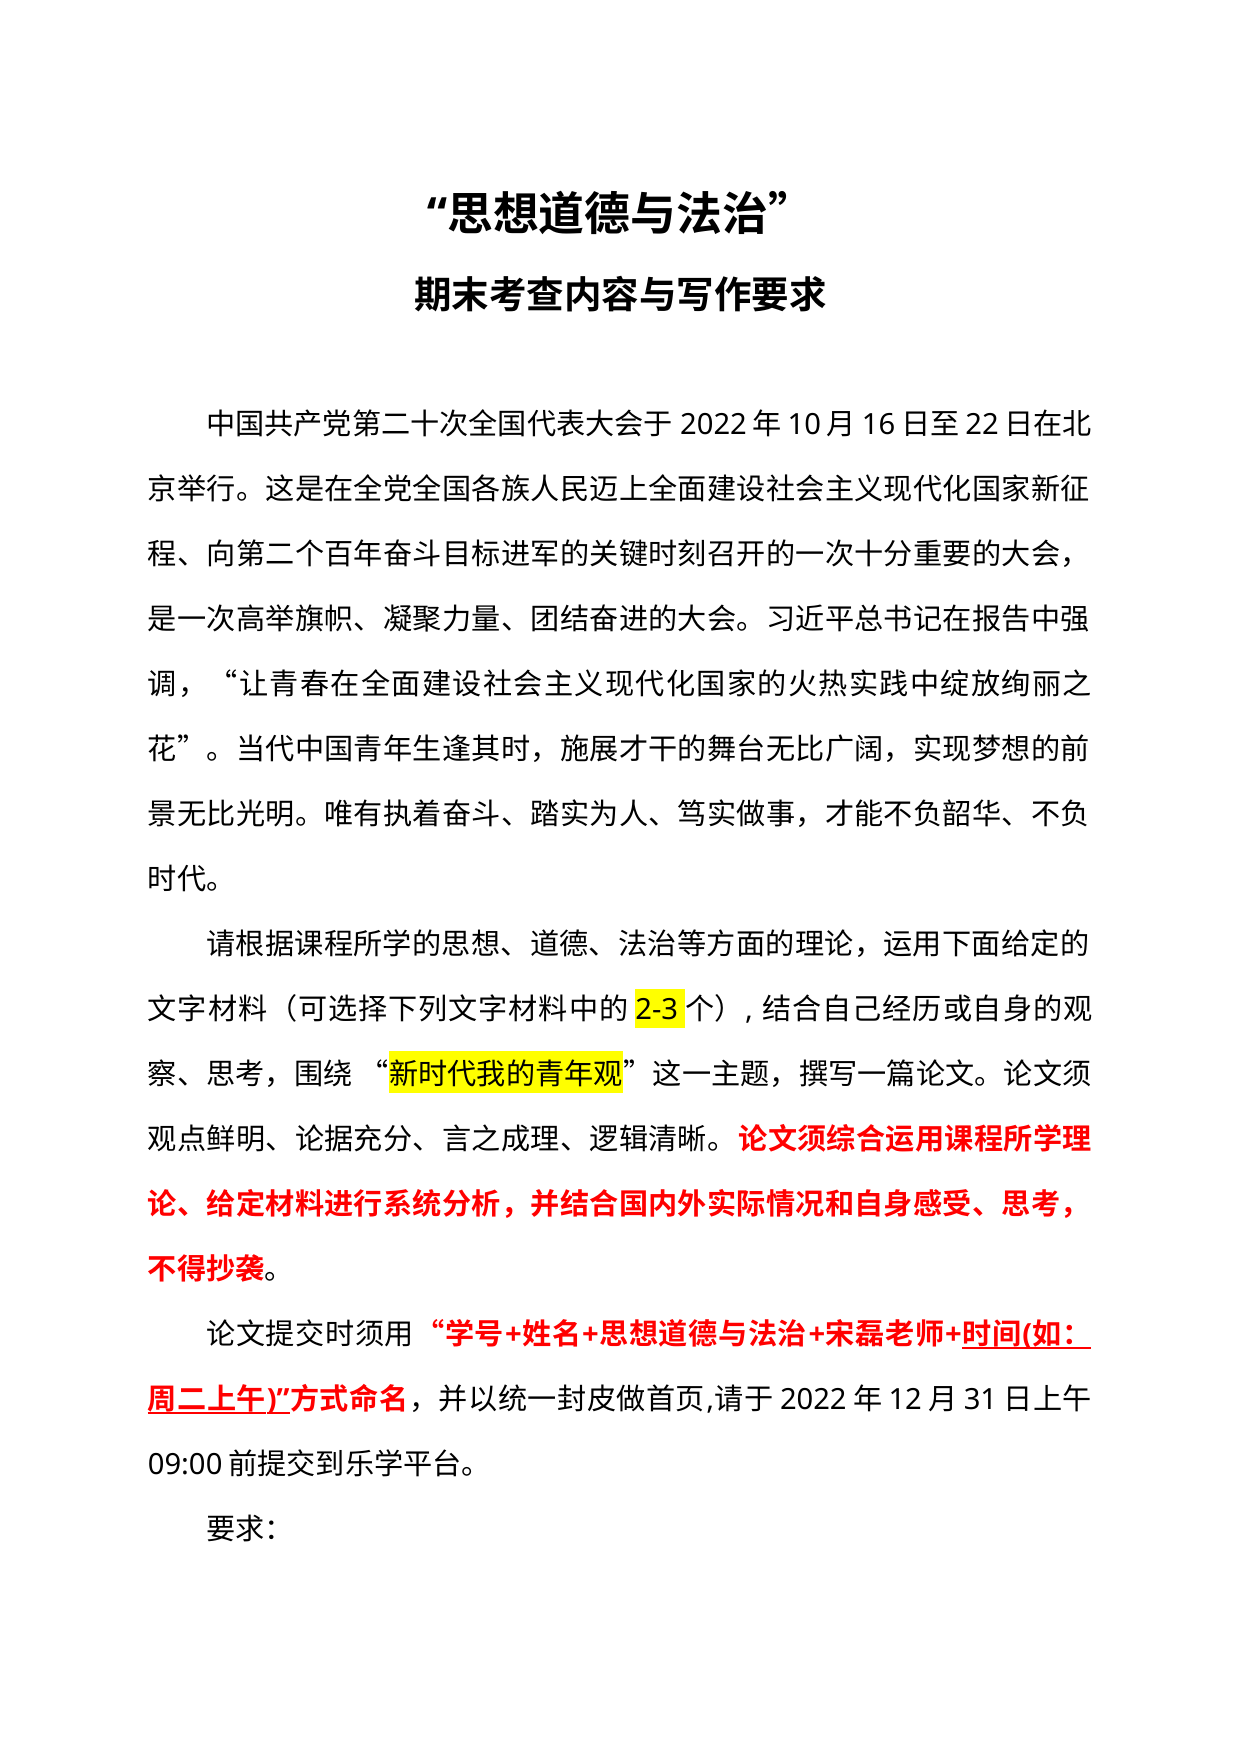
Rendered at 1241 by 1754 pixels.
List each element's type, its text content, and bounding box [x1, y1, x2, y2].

text “思想道德与法治” [148, 162, 1092, 259]
text 中国共产党第二十次全国代表大会于2022年10月16日至22日在北京举行。这是在全党全国各族人民迈上全面建设社会主义现代化国家新征程、向第二个百年奋斗目标进军的关键时刻召开的一次十分重要的大会，是一次高举旗帜、凝聚力量、团结奋进的大会。习近平总书记在报告中强调，“让青春在全面建设社会主义现代化国家的火热实践中绽放绚丽之花”。当代中国青年生逢其时，施展才干的舞台无比广阔，实现梦想的前景无比光明。唯有执着奋斗、踏实为人、笃实做事，才能不负韶华、不负时代。 [148, 389, 1092, 909]
text 要求： [148, 1494, 1092, 1559]
text 期末考查内容与写作要求 [148, 259, 1092, 324]
text 请根据课程所学的思想、道德、法治等方面的理论，运用下面给定的文字材料（可选择下列文字材料中的2-3个）, 结合自己经历或自身的观察、思考，围绕 “新时代我的青年观”这一主题，撰写一篇论文。论文须观点鲜明、论据充分、言之成理、逻辑清晰。论文须综合运用课程所学理论、给定材料进行系统分析，并结合国内外实际情况和自身感受、思考，不得抄袭。 [148, 909, 1092, 1299]
text 论文提交时须用“学号+姓名+思想道德与法治+宋磊老师+时间(如：周二上午)”方式命名，并以统一封皮做首页,请于2022年12月31日上午09:00前提交到乐学平台。 [148, 1299, 1092, 1494]
